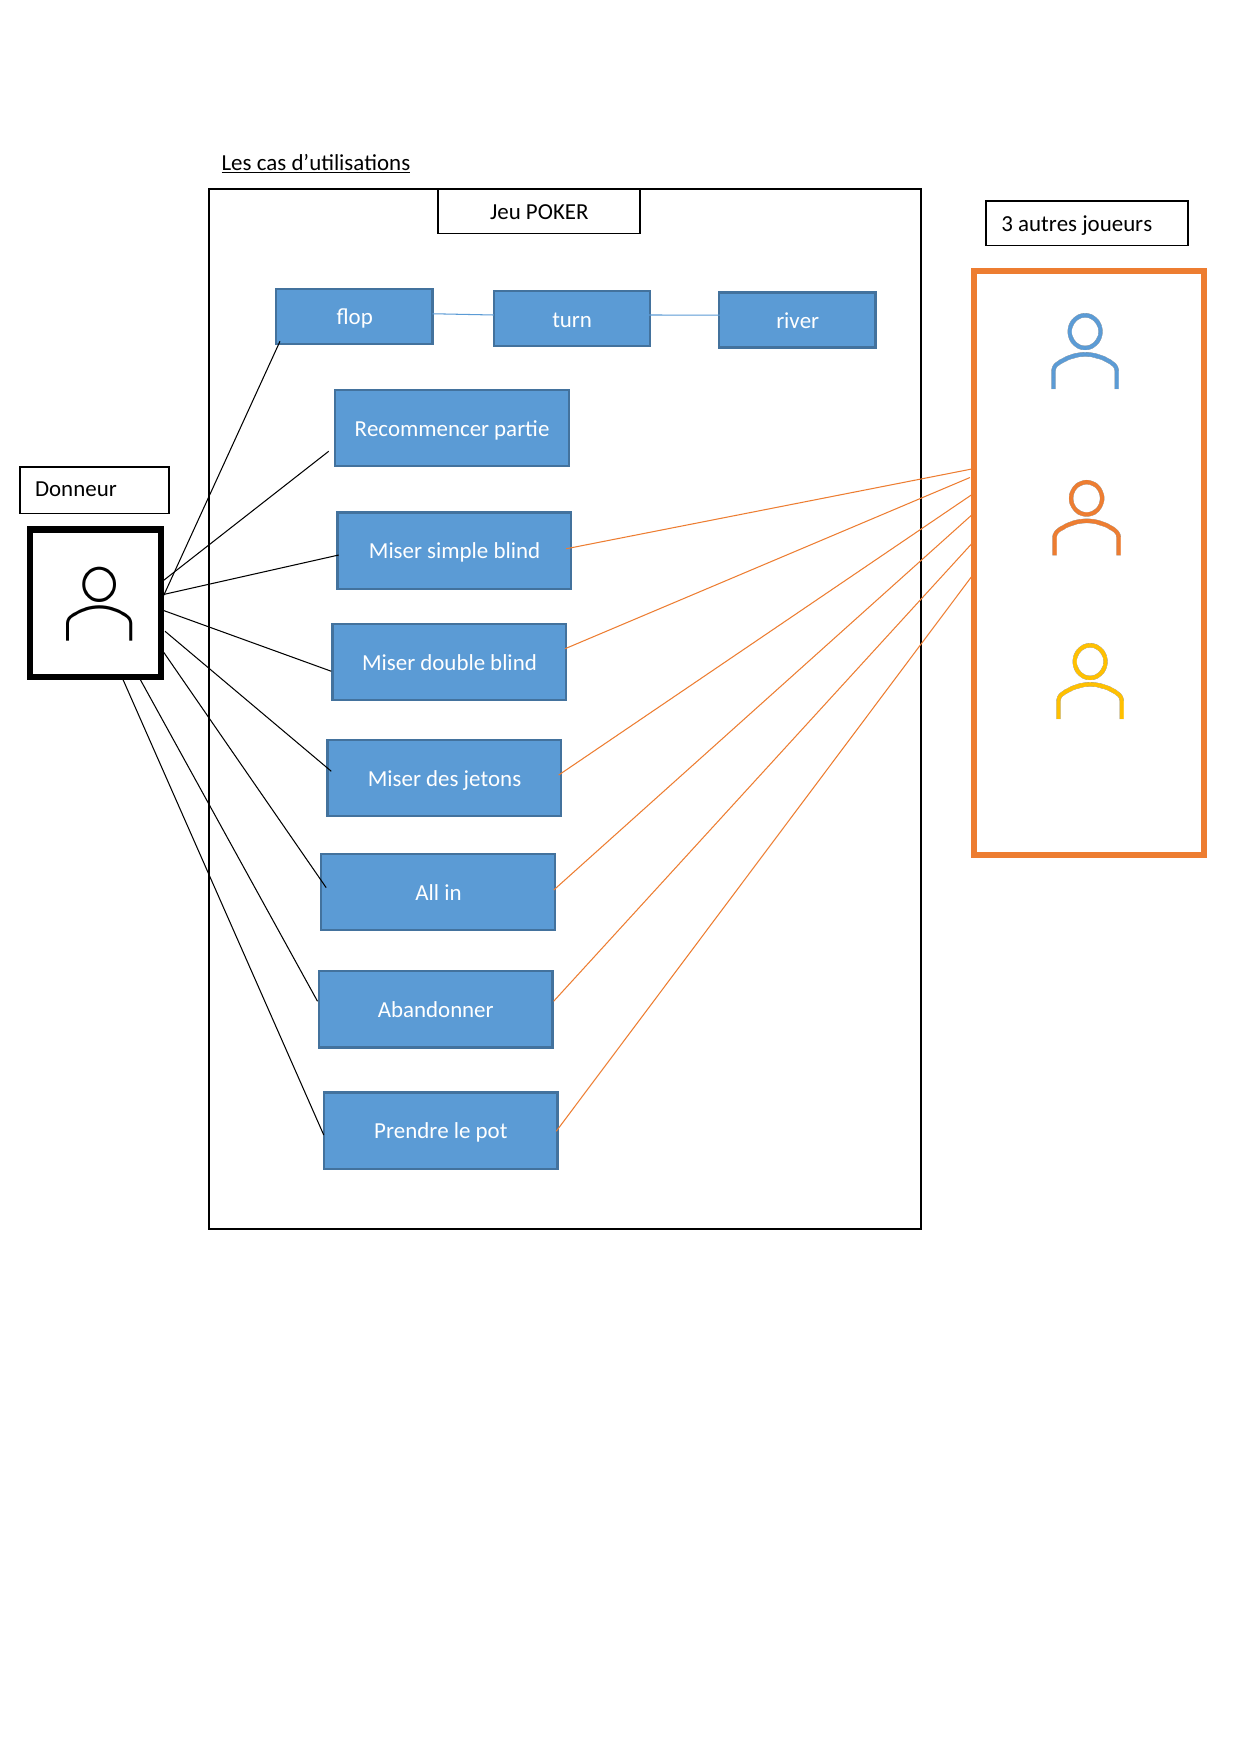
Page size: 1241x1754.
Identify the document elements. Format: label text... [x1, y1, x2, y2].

picture [1037, 466, 1135, 569]
picture [1036, 300, 1134, 403]
text Les cas d’utilisations [148, 148, 1093, 176]
picture [50, 552, 148, 655]
picture [1041, 630, 1139, 733]
